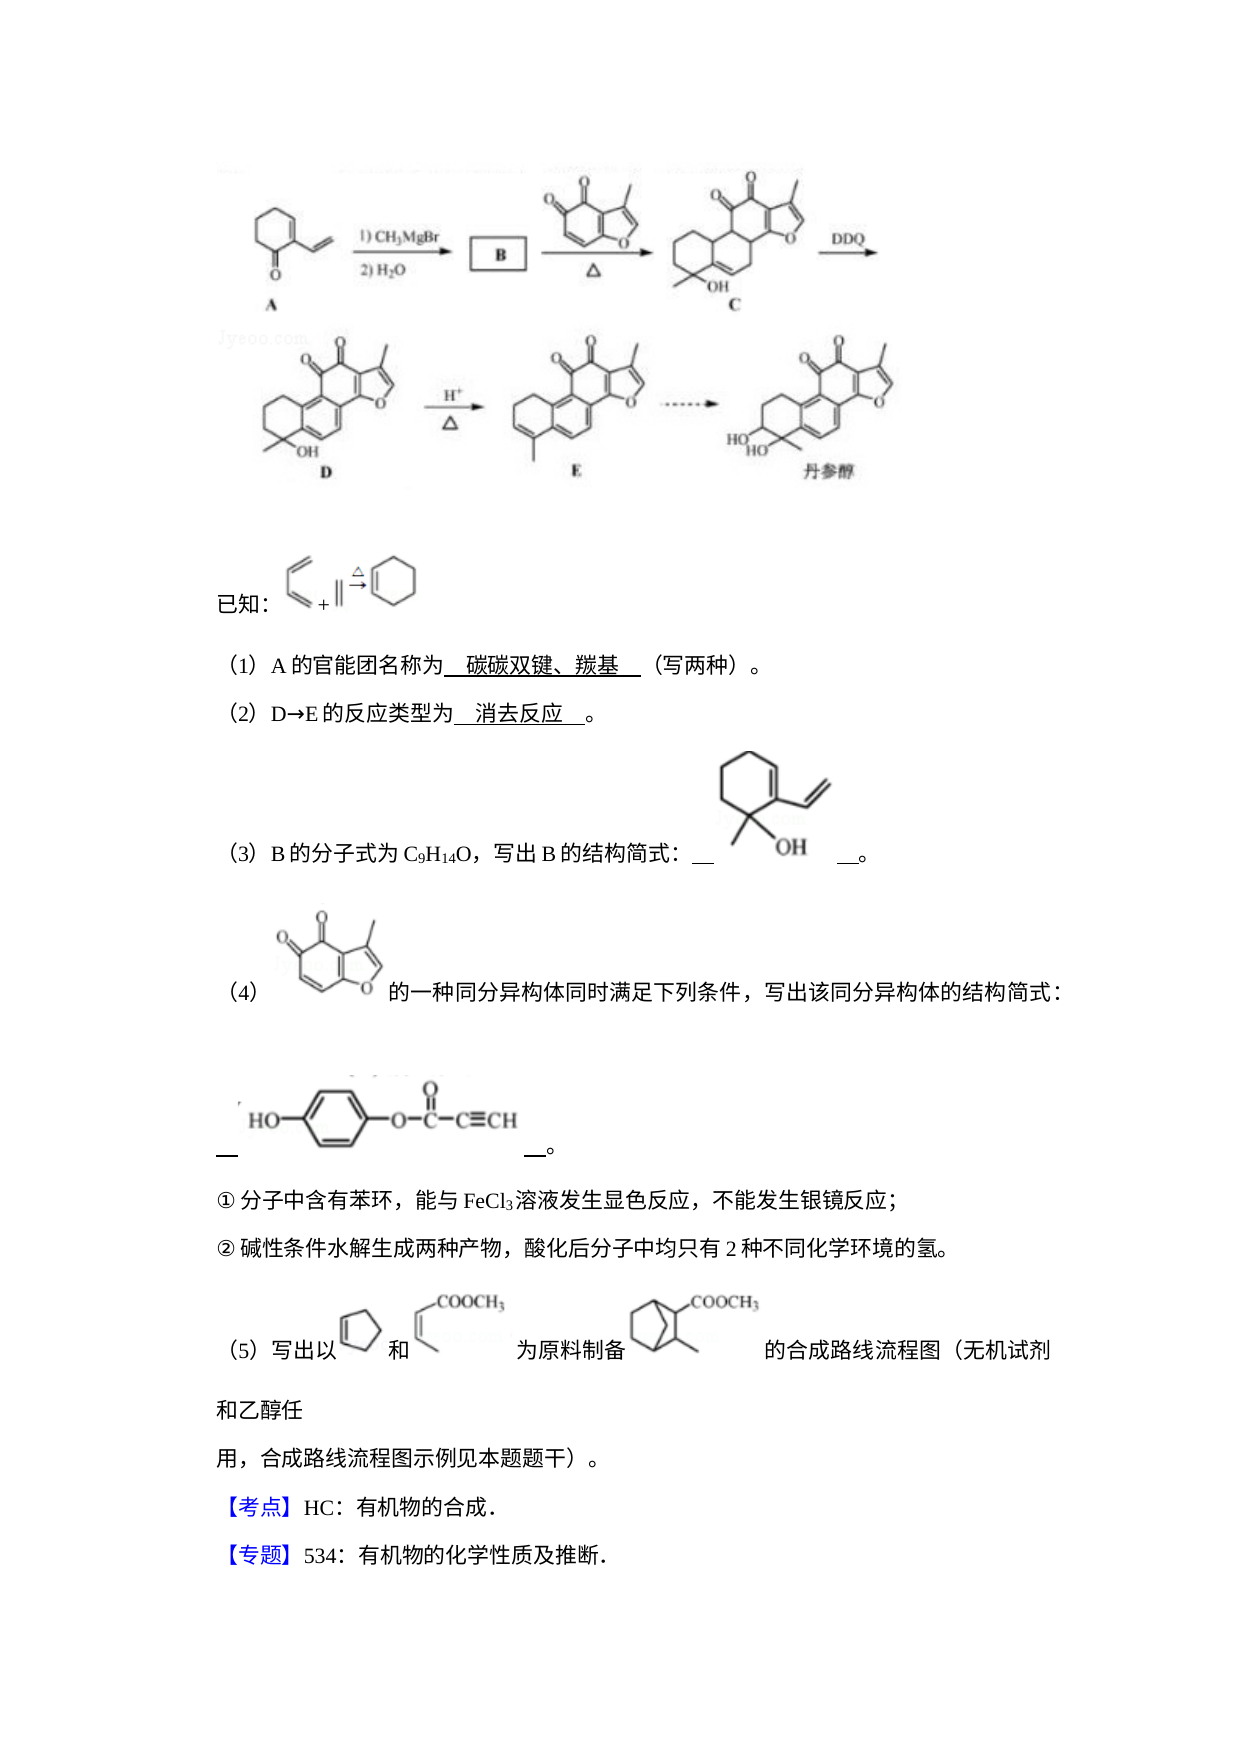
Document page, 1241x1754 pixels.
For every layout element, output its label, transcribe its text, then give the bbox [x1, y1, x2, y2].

text （1）A的官能团名称为 碳碳双键、羰基 （写两种）。 [216, 648, 1053, 680]
picture [237, 1075, 524, 1154]
text （3）B的分子式为C9H14O，写出B的结构简式： 。 [216, 744, 1053, 874]
picture [271, 903, 389, 1001]
text ②碱性条件水解生成两种产物，酸化后分子中均只有2种不同化学环境的氢。 [216, 1231, 1053, 1263]
text 用，合成路线流程图示例见本题题干）。 [216, 1441, 1053, 1473]
text ①分子中含有苯环，能与FeCl3溶液发生显色反应，不能发生银镜反应； [216, 1182, 1053, 1215]
picture [216, 162, 903, 492]
picture [713, 751, 837, 861]
text 【专题】534：有机物的化学性质及推断． [216, 1538, 1053, 1570]
text （5）写出以和为原料制备的合成路线流程图（无机试剂和乙醇任 [216, 1279, 1053, 1425]
text 【考点】HC：有机物的合成．菁优网版权所有 [216, 1489, 1053, 1522]
picture [337, 1305, 388, 1358]
text （4）的一种同分异构体同时满足下列条件，写出该同分异构体的结构简式： 。 [216, 890, 1053, 1166]
picture [627, 1291, 765, 1358]
picture [410, 1291, 517, 1358]
text （2）D→E的反应类型为 消去反应 。 [216, 696, 1053, 728]
picture [330, 547, 421, 613]
picture [281, 551, 318, 613]
text 已知：+ [216, 534, 1053, 632]
